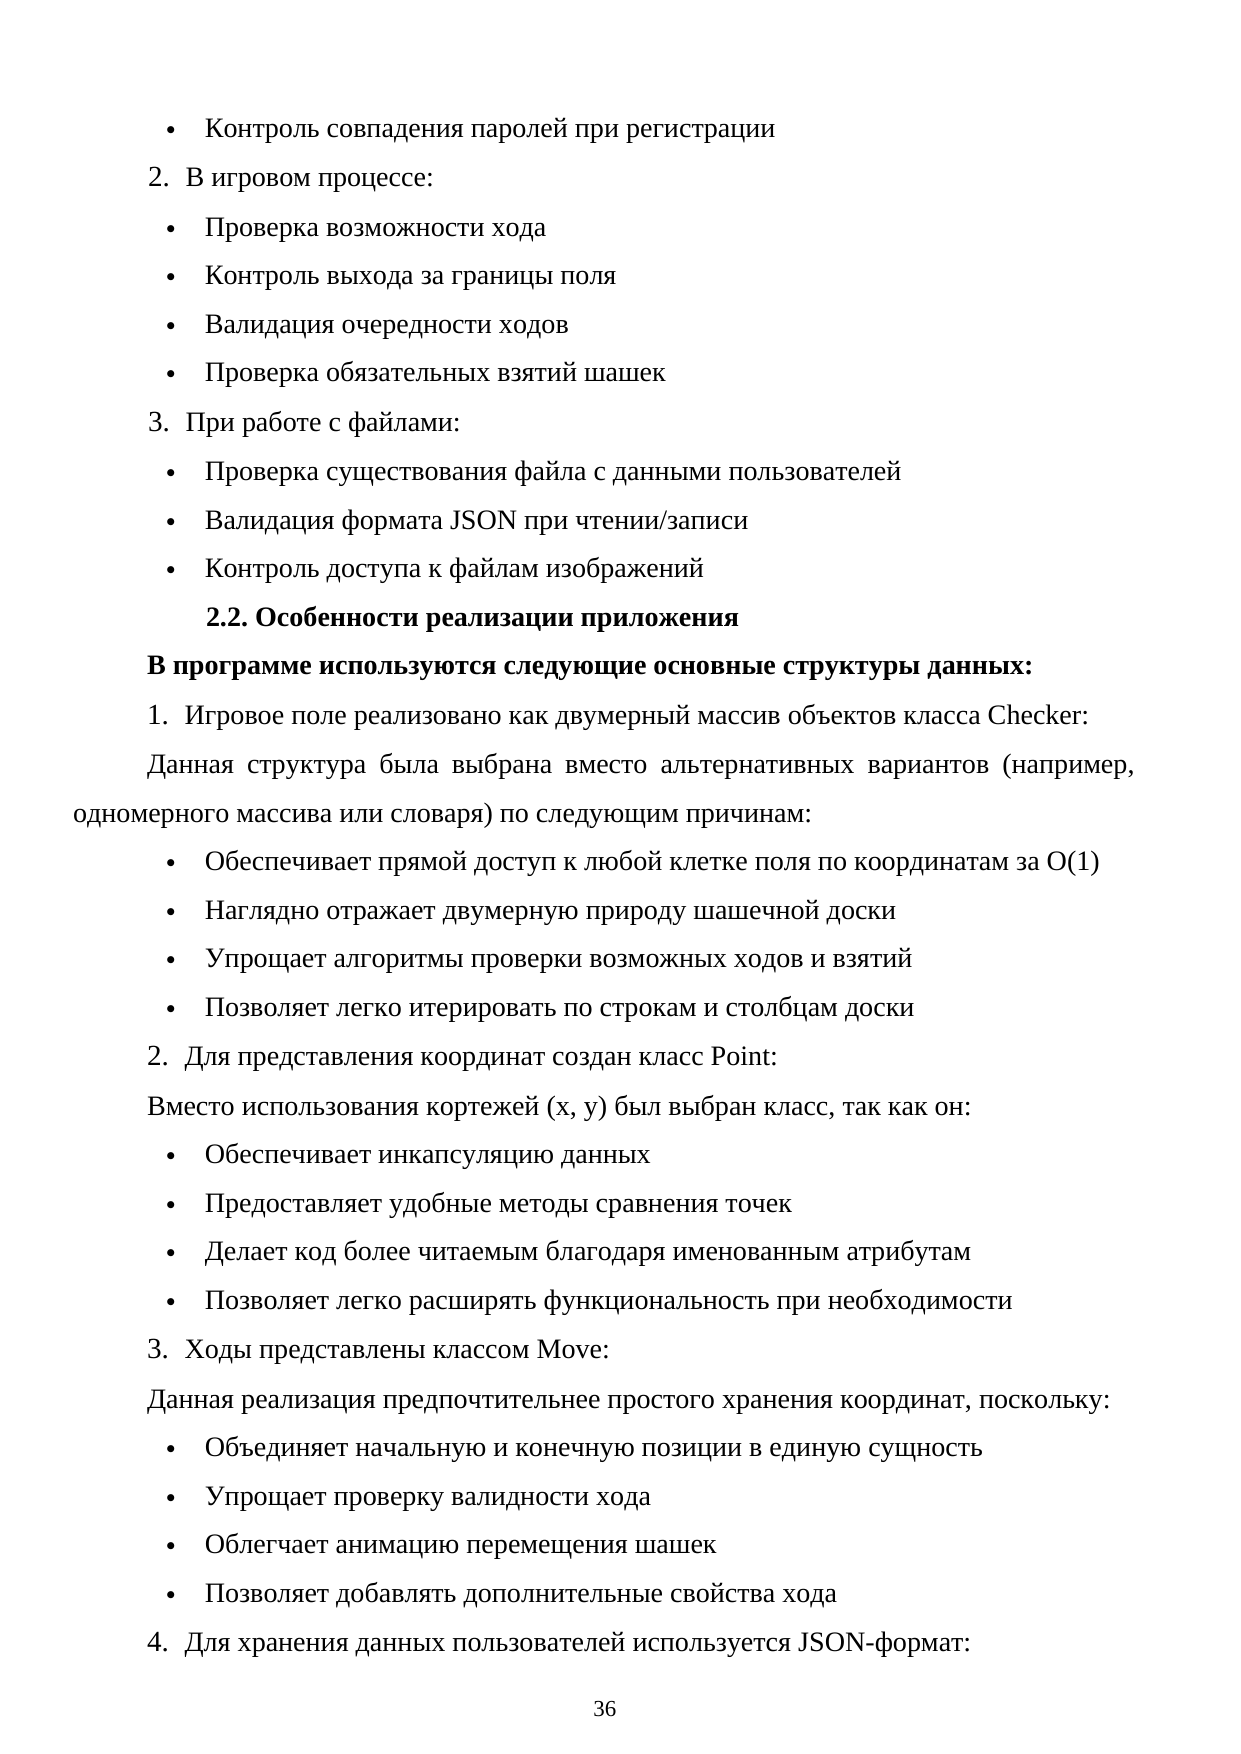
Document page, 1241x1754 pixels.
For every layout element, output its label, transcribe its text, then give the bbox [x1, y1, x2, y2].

list Контроль выхода за границы поля [167, 258, 1136, 291]
list Проверка возможности хода [167, 210, 1136, 242]
list Проверка существования файла с данными пользователей [167, 454, 1136, 487]
list Игровое поле реализовано как двумерный массив объектов класса Checker: [147, 697, 1136, 730]
list Объединяет начальную и конечную позиции в единую сущность [167, 1430, 1136, 1463]
text Вместо использования кортежей (x, y) был выбран класс, так как он: [73, 1089, 1136, 1121]
list Упрощает проверку валидности хода [167, 1479, 1136, 1511]
list Наглядно отражает двумерную природу шашечной доски [167, 893, 1136, 925]
list Контроль совпадения паролей при регистрации [167, 111, 1136, 143]
text 2.2. Особенности реализации приложения [147, 600, 1136, 632]
list Предоставляет удобные методы сравнения точек [167, 1186, 1136, 1218]
list Облегчает анимацию перемещения шашек [167, 1527, 1136, 1560]
list Проверка обязательных взятий шашек [167, 355, 1136, 388]
list Для хранения данных пользователей используется JSON-формат: [147, 1624, 1136, 1658]
list Обеспечивает инкапсуляцию данных [167, 1137, 1136, 1170]
list Ходы представлены классом Move: [147, 1331, 1136, 1365]
list Для представления координат создан класс Point: [147, 1038, 1136, 1072]
text Данная структура была выбрана вместо альтернативных вариантов (например, одномерного массива или словаря) по следующим причинам: [73, 747, 1136, 828]
list Обеспечивает прямой доступ к любой клетке поля по координатам за O(1) [167, 844, 1136, 877]
list При работе с файлами: [148, 404, 1136, 437]
list В игровом процессе: [148, 159, 1136, 193]
list Контроль доступа к файлам изображений [167, 551, 1136, 584]
list Позволяет добавлять дополнительные свойства хода [167, 1576, 1136, 1608]
text В программе используются следующие основные структуры данных: [73, 648, 1136, 681]
list Позволяет легко итерировать по строкам и столбцам доски [167, 990, 1136, 1022]
list Валидация формата JSON при чтении/записи [167, 503, 1136, 535]
text Данная реализация предпочтительнее простого хранения координат, поскольку: [73, 1382, 1136, 1414]
list Валидация очередности ходов [167, 307, 1136, 339]
list Делает код более читаемым благодаря именованным атрибутам [167, 1234, 1136, 1267]
list Упрощает алгоритмы проверки возможных ходов и взятий [167, 941, 1136, 974]
list Позволяет легко расширять функциональность при необходимости [167, 1283, 1136, 1315]
